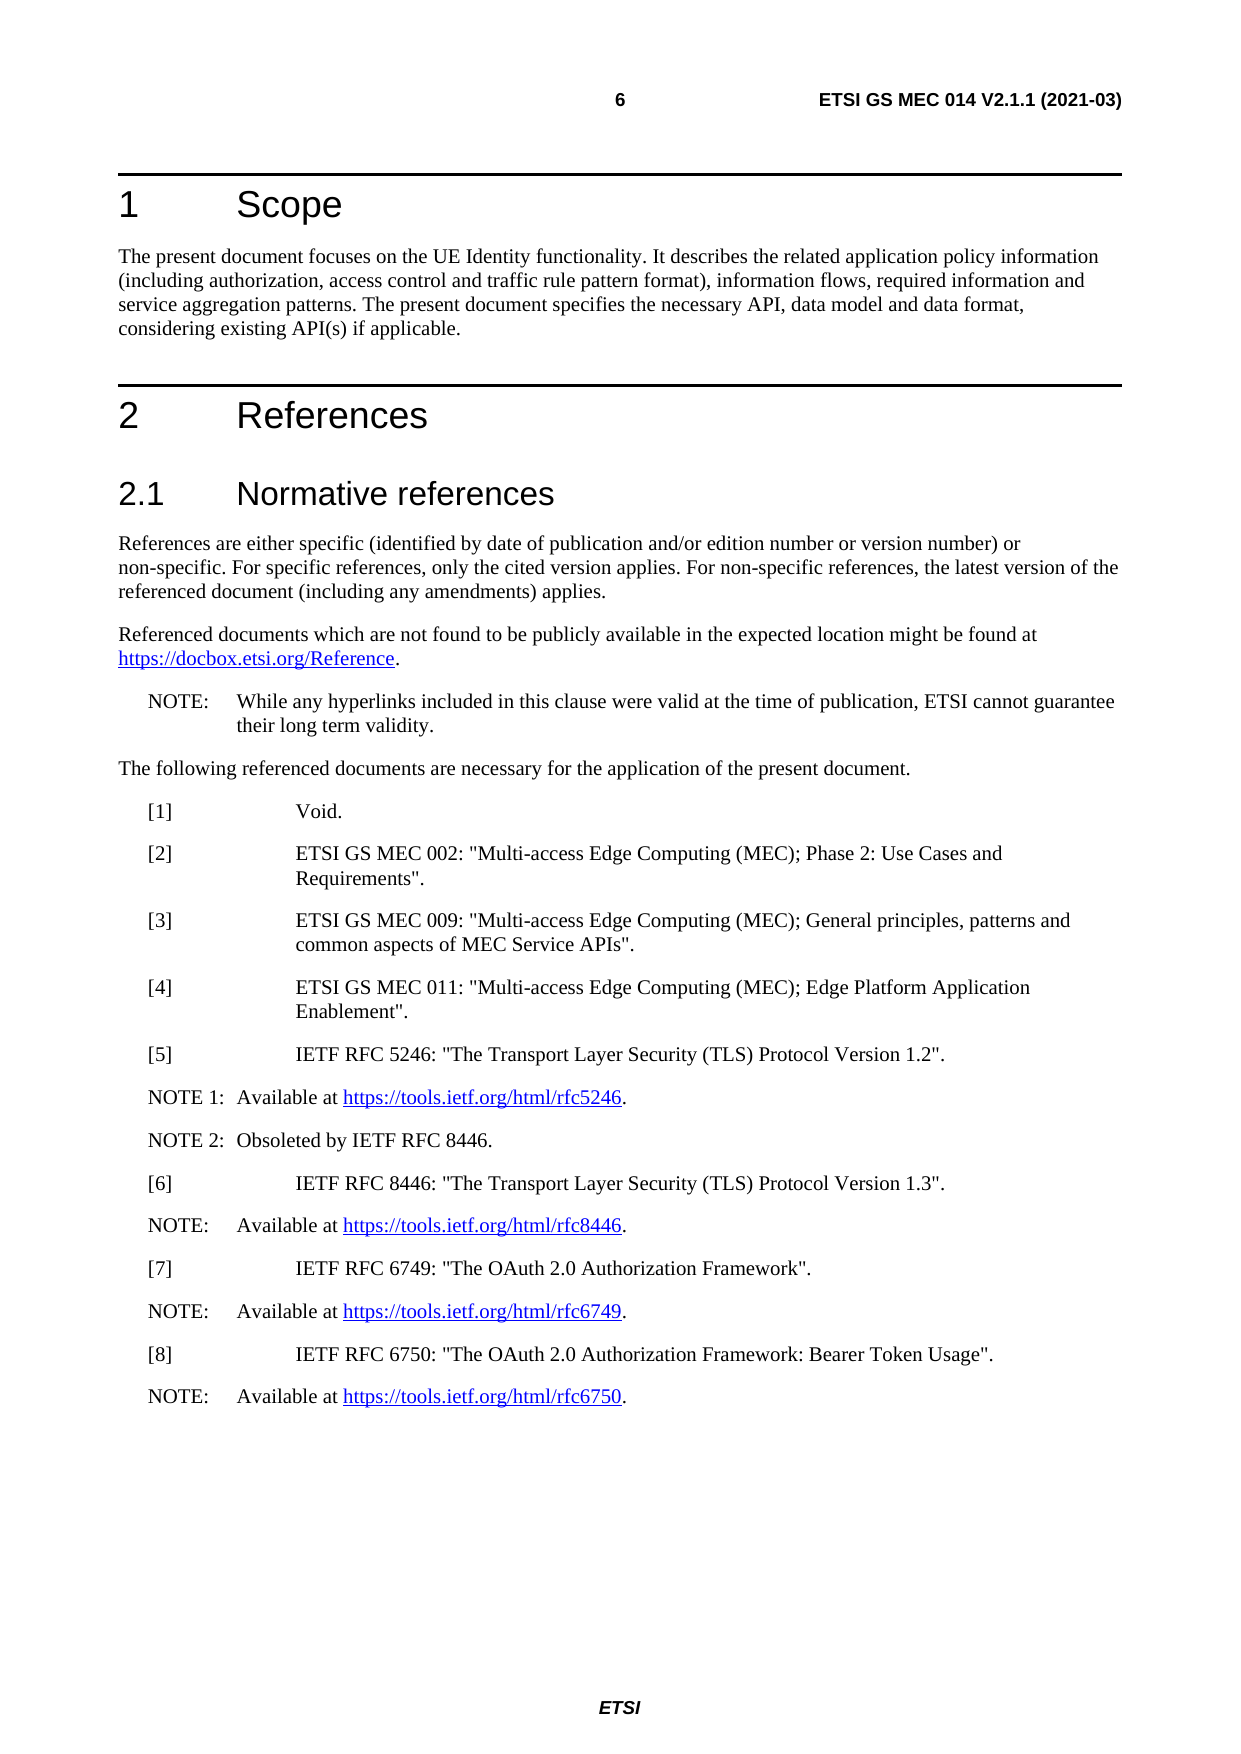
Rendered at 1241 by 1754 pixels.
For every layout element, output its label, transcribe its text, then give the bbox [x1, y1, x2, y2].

text NOTE: While any hyperlinks included in this clause were valid at the time of publication, ETSI cannot guarantee their long term validity. [148, 689, 1122, 737]
text NOTE 2: Obsoleted by IETF RFC 8446. [148, 1128, 1122, 1152]
text [3] ETSI GS MEC 009: "Multi-access Edge Computing (MEC); General principles, patterns and common aspects of MEC Service APIs". [148, 908, 1122, 956]
text The following referenced documents are necessary for the application of the present document. [118, 756, 1122, 780]
text NOTE: Available at https://tools.ietf.org/html/rfc6750. [148, 1384, 1122, 1408]
text [8] IETF RFC 6750: "The OAuth 2.0 Authorization Framework: Bearer Token Usage". [148, 1342, 1122, 1366]
text [4] ETSI GS MEC 011: "Multi-access Edge Computing (MEC); Edge Platform Application Enablement". [148, 975, 1122, 1023]
text [7] IETF RFC 6749: "The OAuth 2.0 Authorization Framework". [148, 1256, 1122, 1280]
text [5] IETF RFC 5246: "The Transport Layer Security (TLS) Protocol Version 1.2". [148, 1042, 1122, 1066]
subtitle 1 Scope [118, 176, 1122, 225]
text [1] Void. [148, 798, 1122, 823]
subtitle 2.1 Normative references [118, 474, 1122, 512]
text [6] IETF RFC 8446: "The Transport Layer Security (TLS) Protocol Version 1.3". [148, 1170, 1122, 1194]
text Referenced documents which are not found to be publicly available in the expected location might be found at https://docbox.etsi.org/Reference. [118, 622, 1122, 670]
text NOTE: Available at https://tools.ietf.org/html/rfc8446. [148, 1213, 1122, 1237]
text The present document focuses on the UE Identity functionality. It describes the related application policy information (including authorization, access control and traffic rule pattern format), information flows, required information and service aggregation patterns. The present document specifies the necessary API, data model and data format, considering existing API(s) if applicable. [118, 244, 1122, 340]
subtitle 2 References [118, 387, 1122, 436]
text NOTE 1: Available at https://tools.ietf.org/html/rfc5246. [148, 1085, 1122, 1109]
text [2] ETSI GS MEC 002: "Multi-access Edge Computing (MEC); Phase 2: Use Cases and Requirements". [148, 841, 1122, 889]
text References are either specific (identified by date of publication and/or edition number or version number) or non-specific. For specific references, only the cited version applies. For non-specific references, the latest version of the referenced document (including any amendments) applies. [118, 531, 1122, 603]
text NOTE: Available at https://tools.ietf.org/html/rfc6749. [148, 1299, 1122, 1323]
